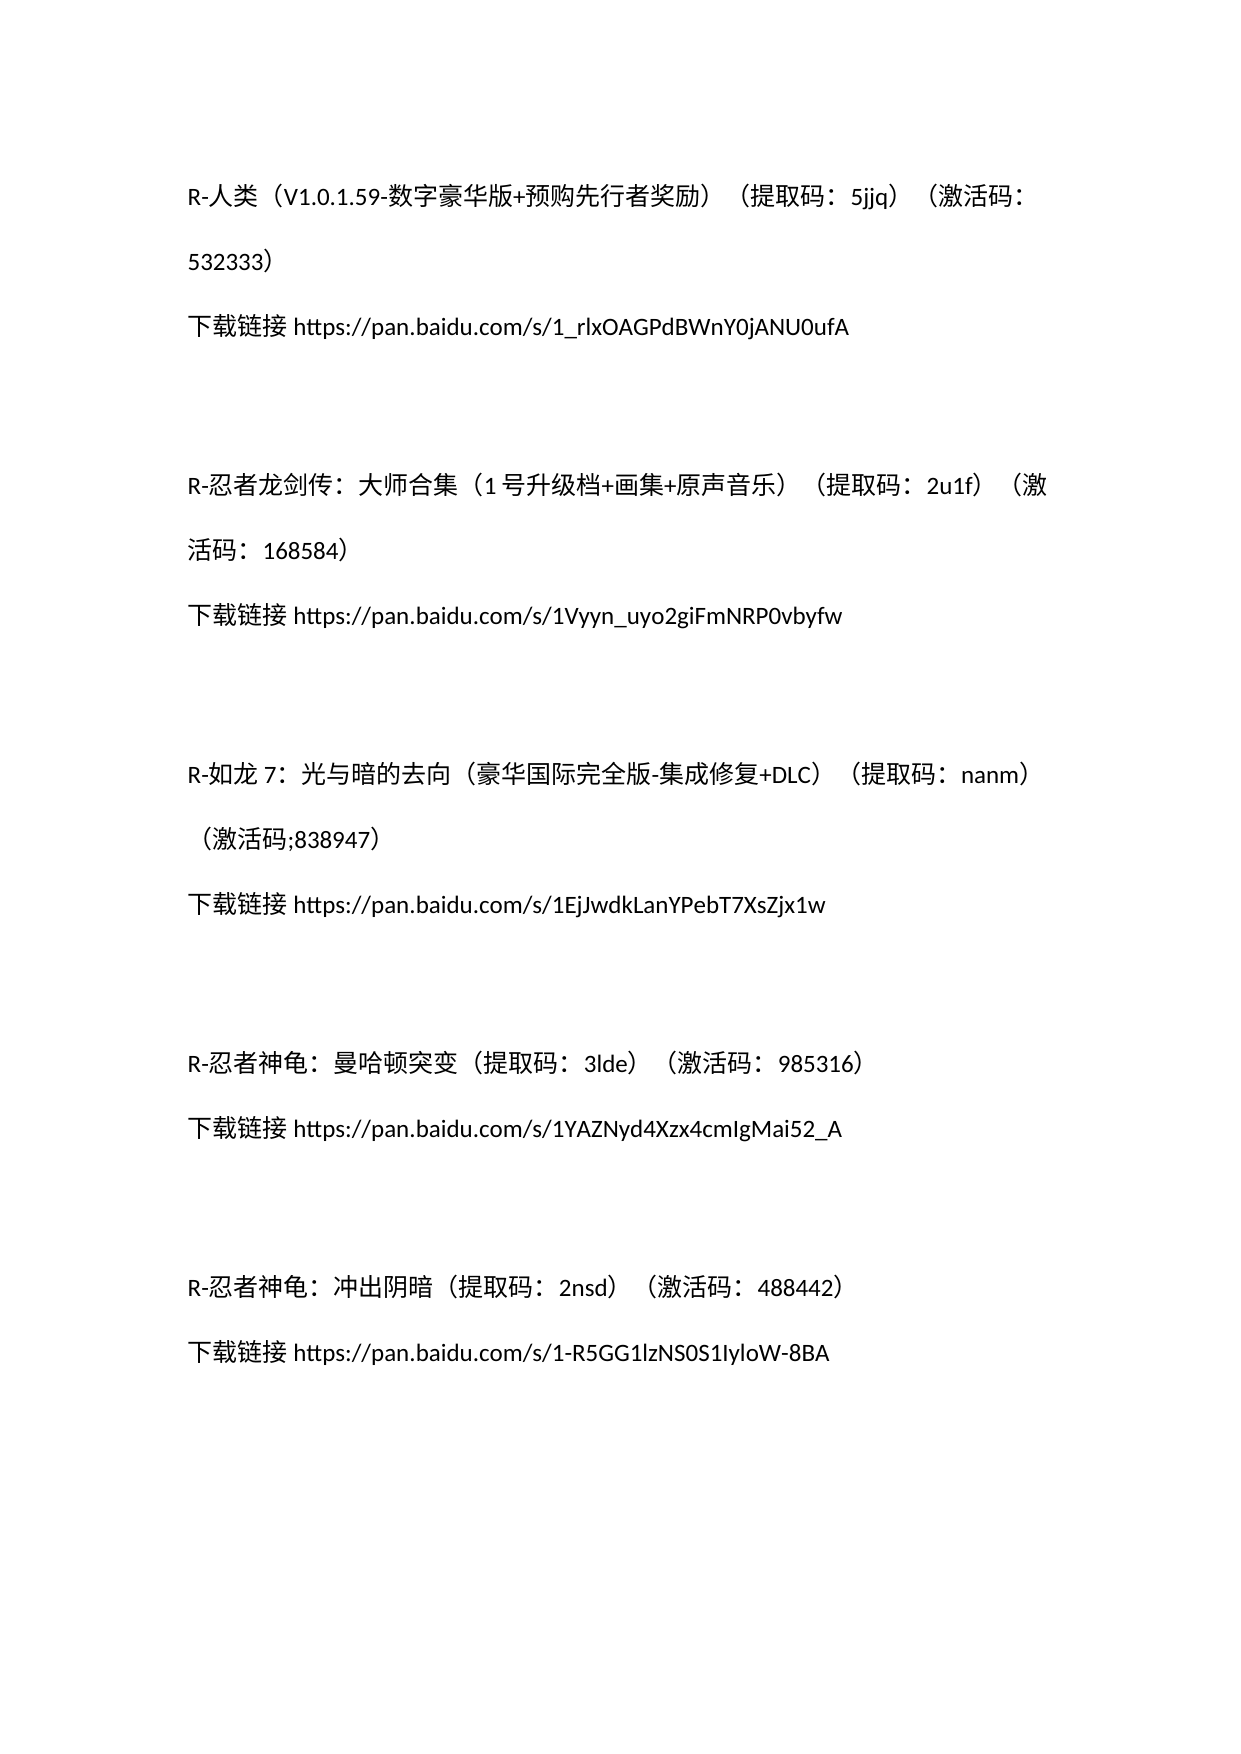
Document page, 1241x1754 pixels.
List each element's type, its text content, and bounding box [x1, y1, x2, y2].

text R-忍者神龟：冲出阴暗（提取码：2nsd）（激活码：488442） 下载链接 https://pan.baidu.com/s/1-R5GG1lzNS0S1IyloW-8BA [187, 1253, 1053, 1383]
text R-忍者龙剑传：大师合集（1号升级档+画集+原声音乐）（提取码：2u1f）（激活码：168584） 下载链接 https://pan.baidu.com/s/1Vyyn_uyo2giFmNRP0vbyfw [187, 451, 1053, 646]
text R-人类（V1.0.1.59-数字豪华版+预购先行者奖励）（提取码：5jjq）（激活码：532333） 下载链接 https://pan.baidu.com/s/1_rlxOAGPdBWnY0jANU0ufA [187, 162, 1053, 357]
text R-如龙7：光与暗的去向（豪华国际完全版-集成修复+DLC）（提取码：nanm）（激活码;838947） 下载链接 https://pan.baidu.com/s/1EjJwdkLanYPebT7XsZjx1w [187, 740, 1053, 935]
text R-忍者神龟：曼哈顿突变（提取码：3lde）（激活码：985316） 下载链接 https://pan.baidu.com/s/1YAZNyd4Xzx4cmIgMai52_A [187, 1029, 1053, 1159]
